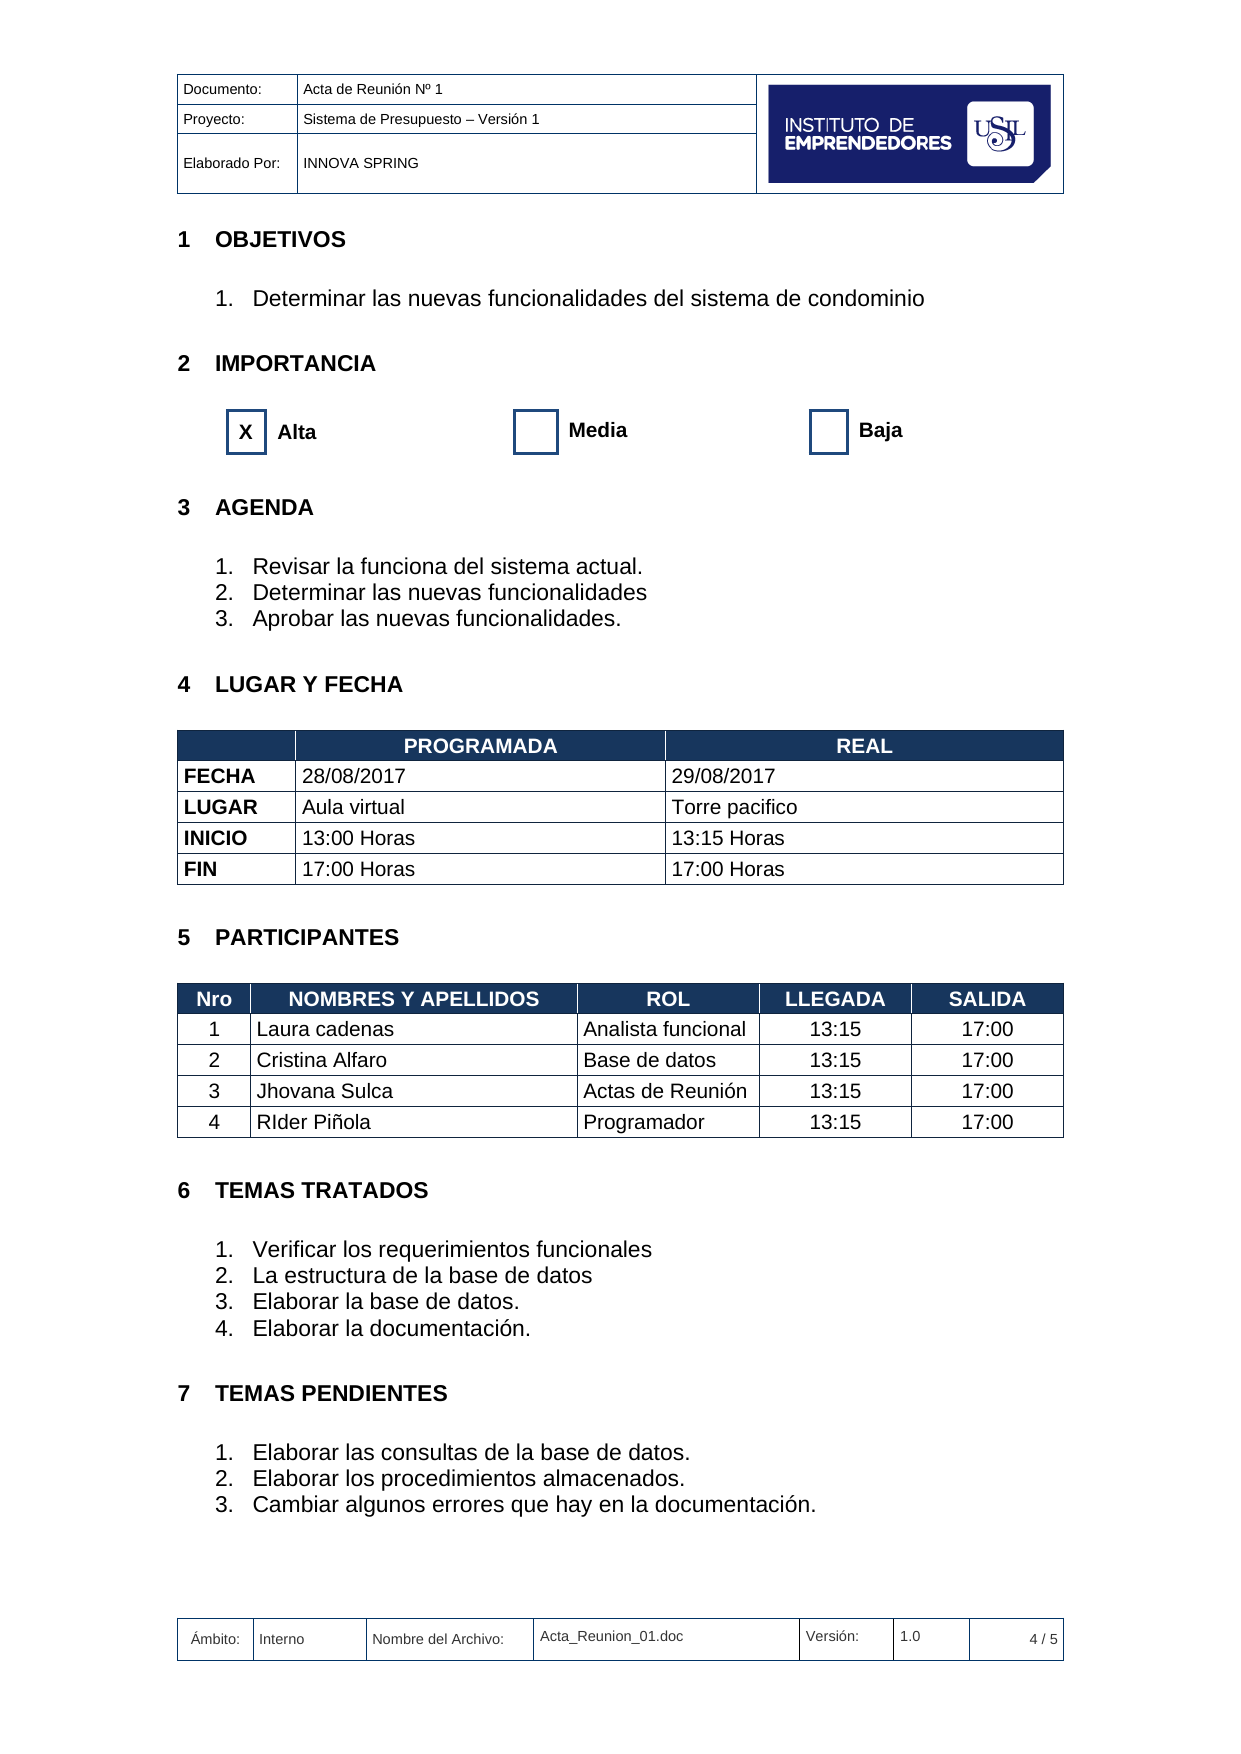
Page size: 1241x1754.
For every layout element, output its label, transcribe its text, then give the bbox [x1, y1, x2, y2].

subtitle OBJETIVOS [177, 226, 1063, 252]
table_header PROGRAMADA [296, 731, 665, 760]
table_cell Jhovana Sulca [251, 1076, 577, 1106]
list Elaborar la documentación. [215, 1314, 1063, 1341]
table_cell 17:00 [912, 1014, 1063, 1044]
table_cell Cristina Alfaro [251, 1045, 577, 1075]
table_cell 4 [178, 1107, 250, 1137]
picture [762, 77, 1057, 190]
table_cell 3 [178, 1076, 250, 1106]
list Determinar las nuevas funcionalidades [215, 579, 1063, 605]
table_cell 17:00 [912, 1045, 1063, 1075]
table_header REAL [666, 731, 1063, 760]
table_header ROL [578, 984, 759, 1013]
table_cell INICIO [178, 823, 295, 853]
table_cell 2 [178, 1045, 250, 1075]
table_header [516, 412, 556, 452]
subtitle TEMAS PENDIENTES [177, 1380, 1063, 1406]
table_cell 29/08/2017 [666, 761, 1063, 791]
table_header Alta [267, 409, 513, 452]
table_cell 17:00 [912, 1107, 1063, 1137]
subtitle AGENDA [177, 494, 1063, 520]
table_header NOMBRES Y APELLIDOS [251, 984, 577, 1013]
table_cell 13:15 [760, 1045, 911, 1075]
list Revisar la funciona del sistema actual. [215, 553, 1063, 579]
list Cambiar algunos errores que hay en la documentación. [215, 1491, 1063, 1518]
table_header Nro [178, 984, 250, 1013]
subtitle PARTICIPANTES [177, 923, 1063, 950]
table_cell 17:00 Horas [666, 854, 1063, 884]
table_cell 13:15 Horas [666, 823, 1063, 853]
table_cell FECHA [178, 761, 295, 791]
subtitle TEMAS TRATADOS [177, 1177, 1063, 1203]
table_cell 17:00 [912, 1076, 1063, 1106]
subtitle LUGAR Y FECHA [177, 671, 1063, 697]
table_header X [229, 412, 264, 452]
table_cell 28/08/2017 [296, 761, 665, 791]
list Elaborar las consultas de la base de datos. [215, 1439, 1063, 1465]
table_header [178, 731, 295, 760]
table_header Media [559, 409, 809, 452]
table_cell 1 [178, 1014, 250, 1044]
list Elaborar la base de datos. [215, 1288, 1063, 1314]
table_header SALIDA [912, 984, 1063, 1013]
table_cell Programador [578, 1107, 759, 1137]
table_header Baja [849, 409, 1076, 452]
table_cell Aula virtual [296, 792, 665, 822]
table_cell 17:00 Horas [296, 854, 665, 884]
table_cell Actas de Reunión [578, 1076, 759, 1106]
list Elaborar los procedimientos almacenados. [215, 1465, 1063, 1491]
list Verificar los requerimientos funcionales [215, 1236, 1063, 1262]
list Determinar las nuevas funcionalidades del sistema de condominio [215, 284, 1063, 311]
table_cell 13:15 [760, 1107, 911, 1137]
list La estructura de la base de datos [215, 1262, 1063, 1288]
table_cell 13:15 [760, 1014, 911, 1044]
table_cell Torre pacifico [666, 792, 1063, 822]
list Aprobar las nuevas funcionalidades. [215, 605, 1063, 632]
table_cell LUGAR [178, 792, 295, 822]
table_cell 13:00 Horas [296, 823, 665, 853]
table_cell Analista funcional [578, 1014, 759, 1044]
table_cell Base de datos [578, 1045, 759, 1075]
table_header [812, 412, 846, 452]
table_cell Laura cadenas [251, 1014, 577, 1044]
table_cell FIN [178, 854, 295, 884]
table_header LLEGADA [760, 984, 911, 1013]
table_cell 13:15 [760, 1076, 911, 1106]
subtitle IMPORTANCIA [177, 350, 1063, 376]
table_cell RIder Piñola [251, 1107, 577, 1137]
